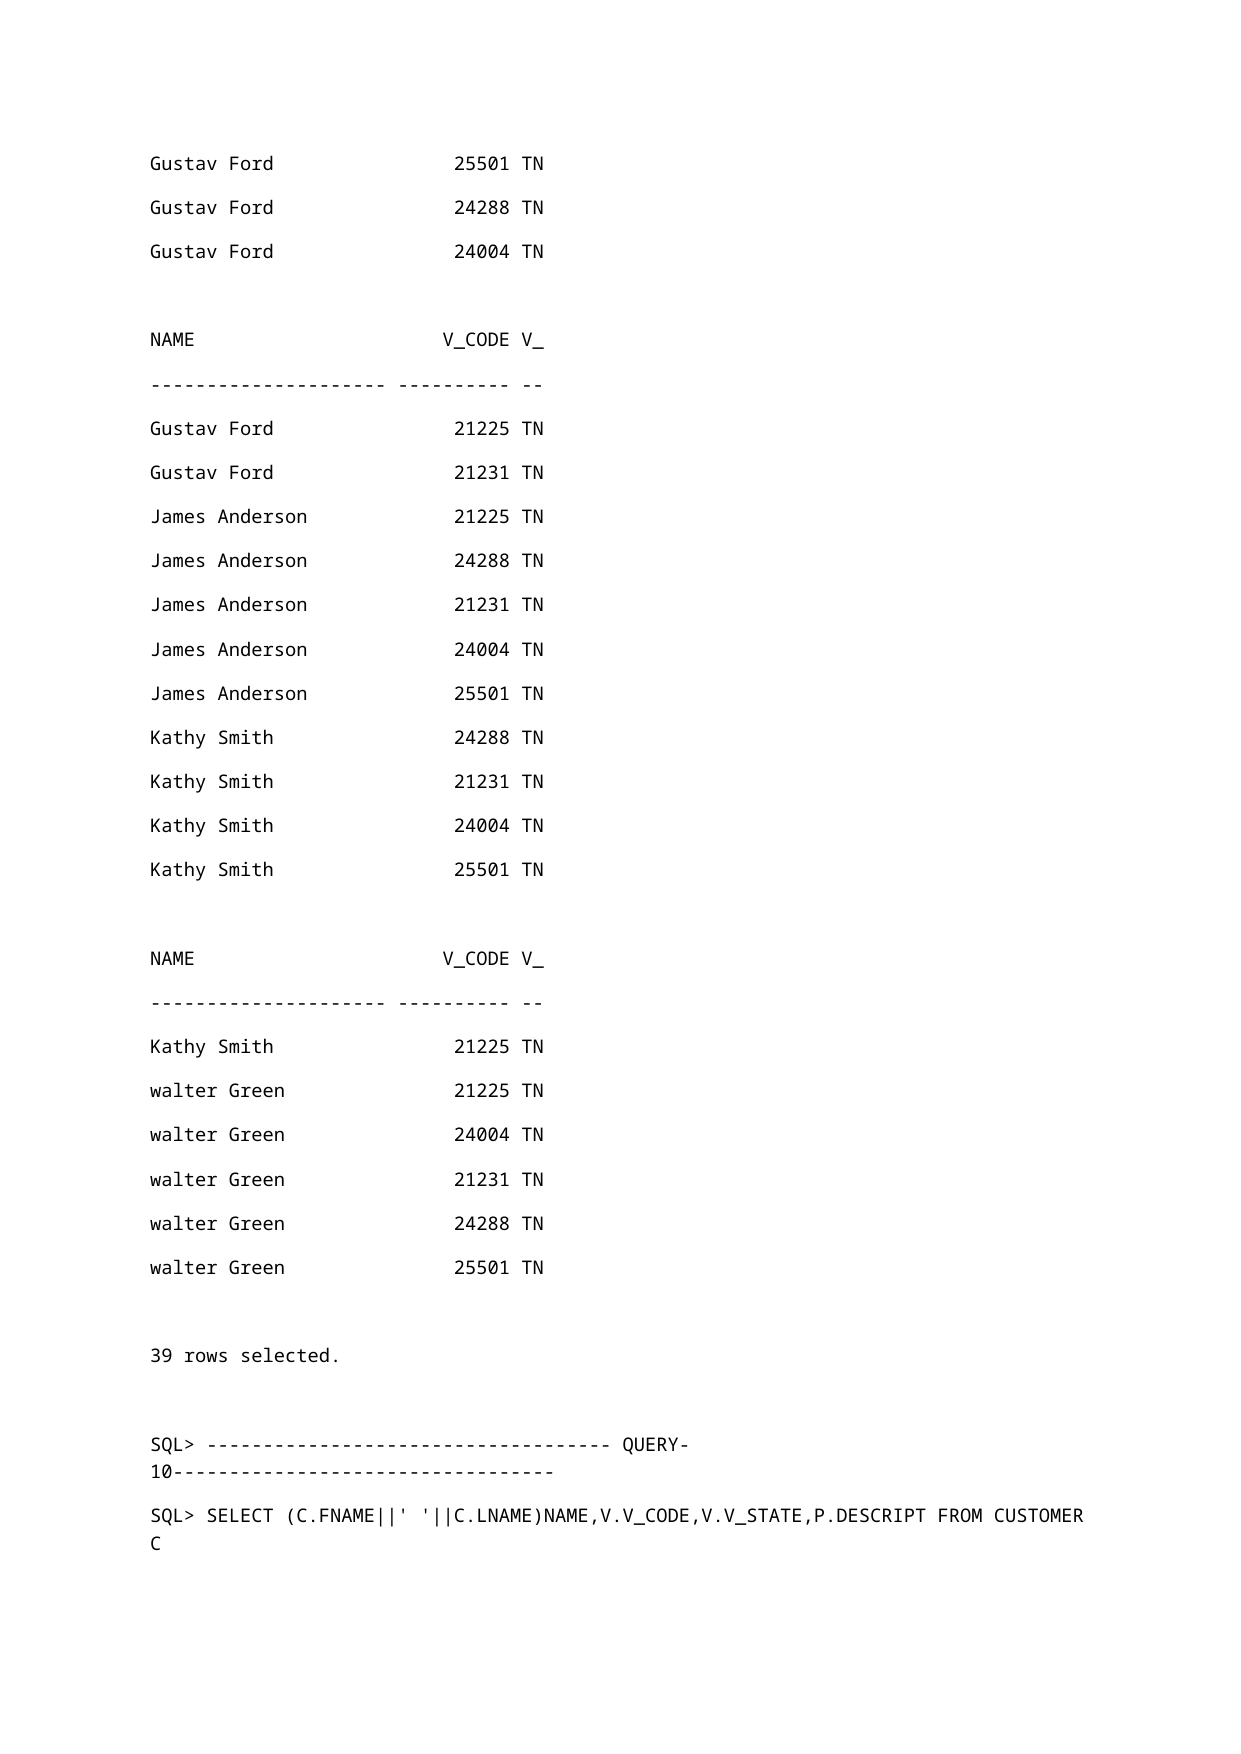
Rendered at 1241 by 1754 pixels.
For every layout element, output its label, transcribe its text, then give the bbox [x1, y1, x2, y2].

text NAME V_CODE V_ [150, 945, 1090, 971]
text James Anderson 25501 TN [150, 680, 1090, 706]
text Kathy Smith 21231 TN [150, 768, 1090, 794]
text --------------------- ---------- -- [150, 989, 1090, 1015]
text walter Green 21225 TN [150, 1077, 1090, 1103]
text walter Green 24288 TN [150, 1210, 1090, 1236]
text Gustav Ford 21231 TN [150, 459, 1090, 485]
text SQL> ------------------------------------ QUERY-10---------------------------------- [150, 1431, 1090, 1484]
text Gustav Ford 21225 TN [150, 415, 1090, 441]
text walter Green 25501 TN [150, 1254, 1090, 1280]
text Kathy Smith 21225 TN [150, 1033, 1090, 1059]
text Gustav Ford 24004 TN [150, 238, 1090, 264]
text Gustav Ford 25501 TN [150, 150, 1090, 176]
text walter Green 24004 TN [150, 1122, 1090, 1147]
text NAME V_CODE V_ [150, 327, 1090, 352]
text James Anderson 21231 TN [150, 592, 1090, 617]
text James Anderson 24288 TN [150, 547, 1090, 573]
text Gustav Ford 24288 TN [150, 194, 1090, 220]
text --------------------- ---------- -- [150, 371, 1090, 396]
text walter Green 21231 TN [150, 1166, 1090, 1191]
text SQL> SELECT (C.FNAME||' '||C.LNAME)NAME,V.V_CODE,V.V_STATE,P.DESCRIPT FROM CUSTOMER C [150, 1502, 1090, 1556]
text James Anderson 24004 TN [150, 636, 1090, 661]
text 39 rows selected. [150, 1342, 1090, 1368]
text Kathy Smith 24288 TN [150, 724, 1090, 750]
text Kathy Smith 24004 TN [150, 812, 1090, 838]
text Kathy Smith 25501 TN [150, 857, 1090, 882]
text James Anderson 21225 TN [150, 503, 1090, 529]
